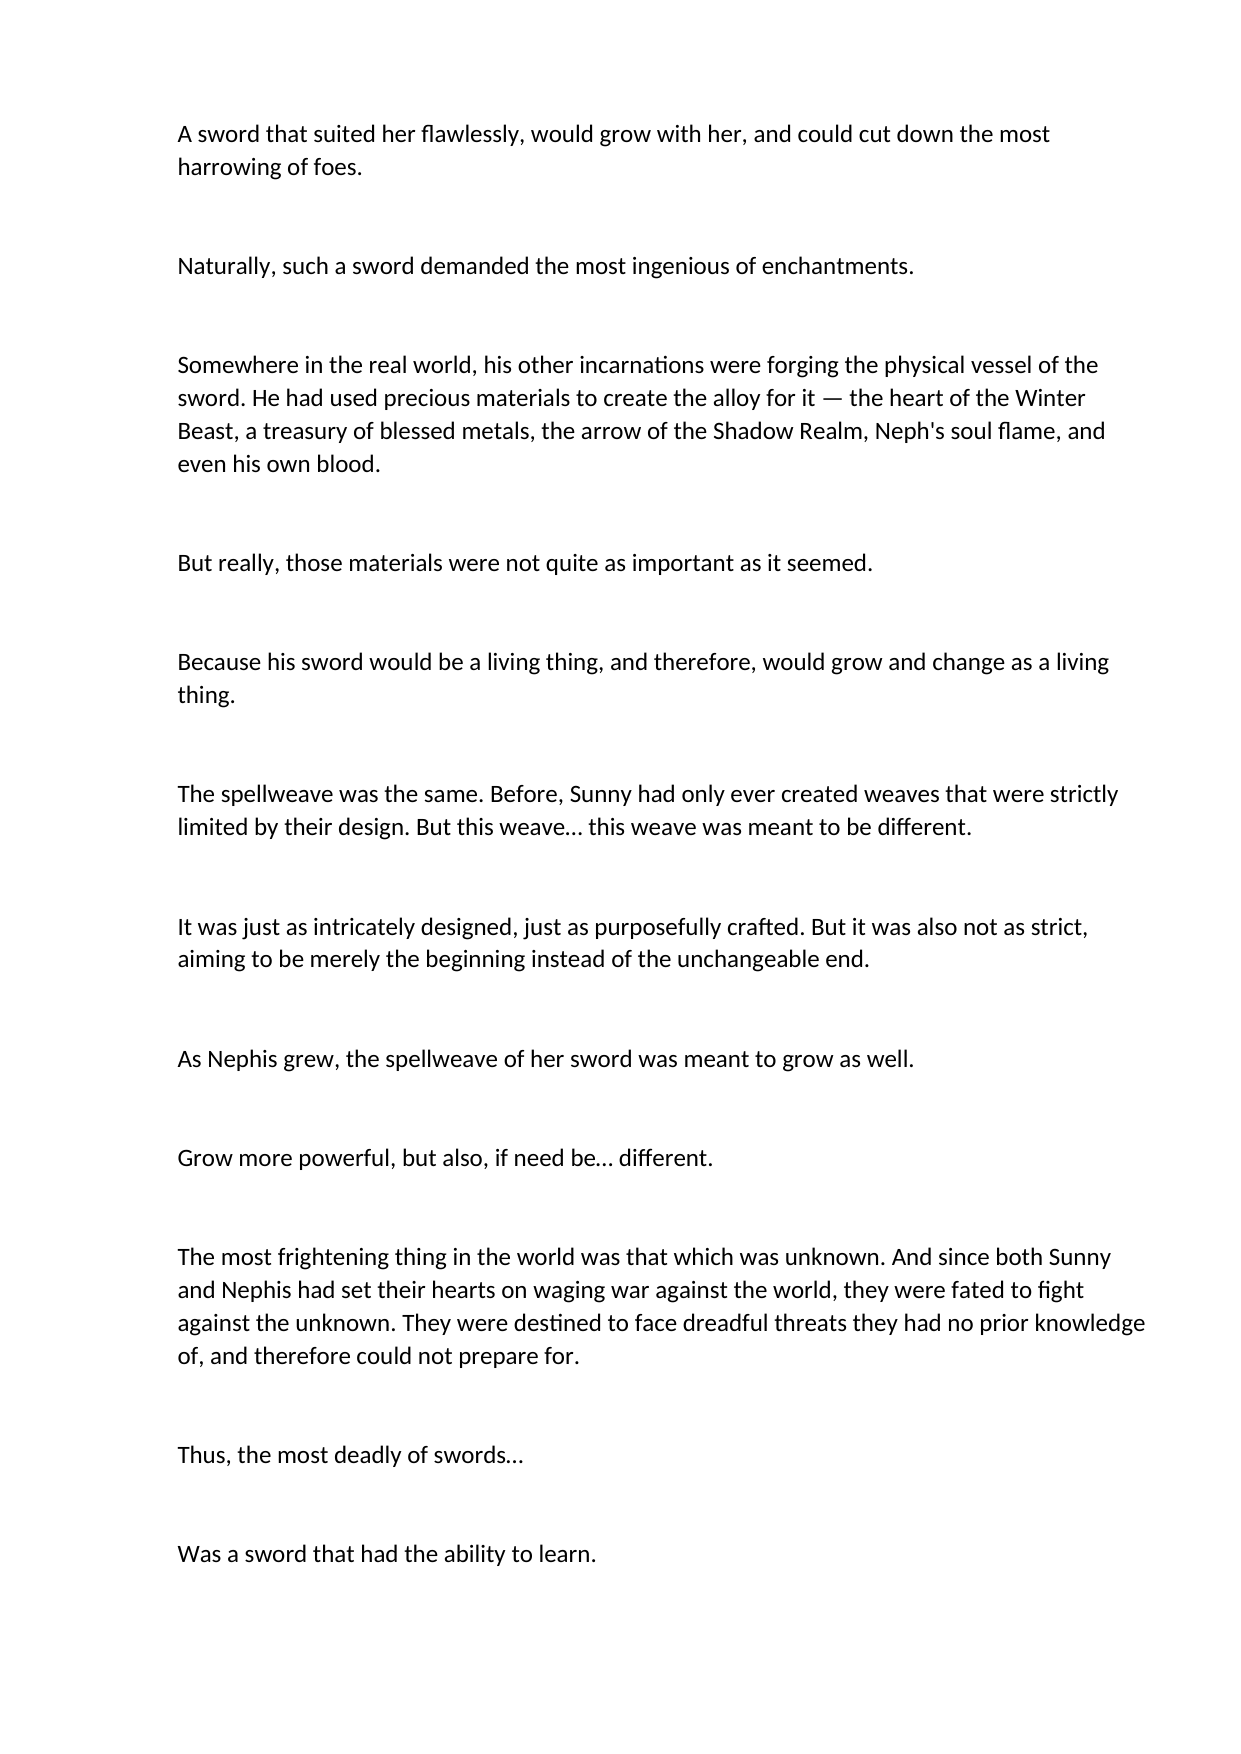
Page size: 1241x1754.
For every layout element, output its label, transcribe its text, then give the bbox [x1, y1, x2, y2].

text It was just as intricately designed, just as purposefully crafted. But it was also not as strict, aiming to be merely the beginning instead of the unchangeable end. [177, 911, 1152, 974]
text Somewhere in the real world, his other incarnations were forging the physical vessel of the sword. He had used precious materials to create the alloy for it — the heart of the Winter Beast, a treasury of blessed metals, the arrow of the Shadow Realm, Neph's soul flame, and even his own blood. [177, 349, 1152, 479]
text Was a sword that had the ability to learn. [177, 1538, 1152, 1569]
text Thus, the most deadly of swords… [177, 1439, 1152, 1469]
text A sword that suited her flawlessly, would grow with her, and could cut down the most harrowing of foes. [177, 118, 1152, 182]
text Naturally, such a sword demanded the most ingenious of enchantments. [177, 250, 1152, 281]
text As Nephis grew, the spellweave of her sword was meant to grow as well. [177, 1043, 1152, 1073]
text The spellweave was the same. Before, Sunny had only ever created weaves that were strictly limited by their design. But this weave… this weave was meant to be different. [177, 778, 1152, 842]
text The most frightening thing in the world was that which was unknown. And since both Sunny and Nephis had set their hearts on waging war against the world, they were fated to fight against the unknown. They were destined to face dreadful threats they had no prior knowledge of, and therefore could not prepare for. [177, 1241, 1152, 1370]
text Grow more powerful, but also, if need be… different. [177, 1142, 1152, 1172]
text But really, those materials were not quite as important as it seemed. [177, 547, 1152, 578]
text Because his sword would be a living thing, and therefore, would grow and change as a living thing. [177, 646, 1152, 710]
